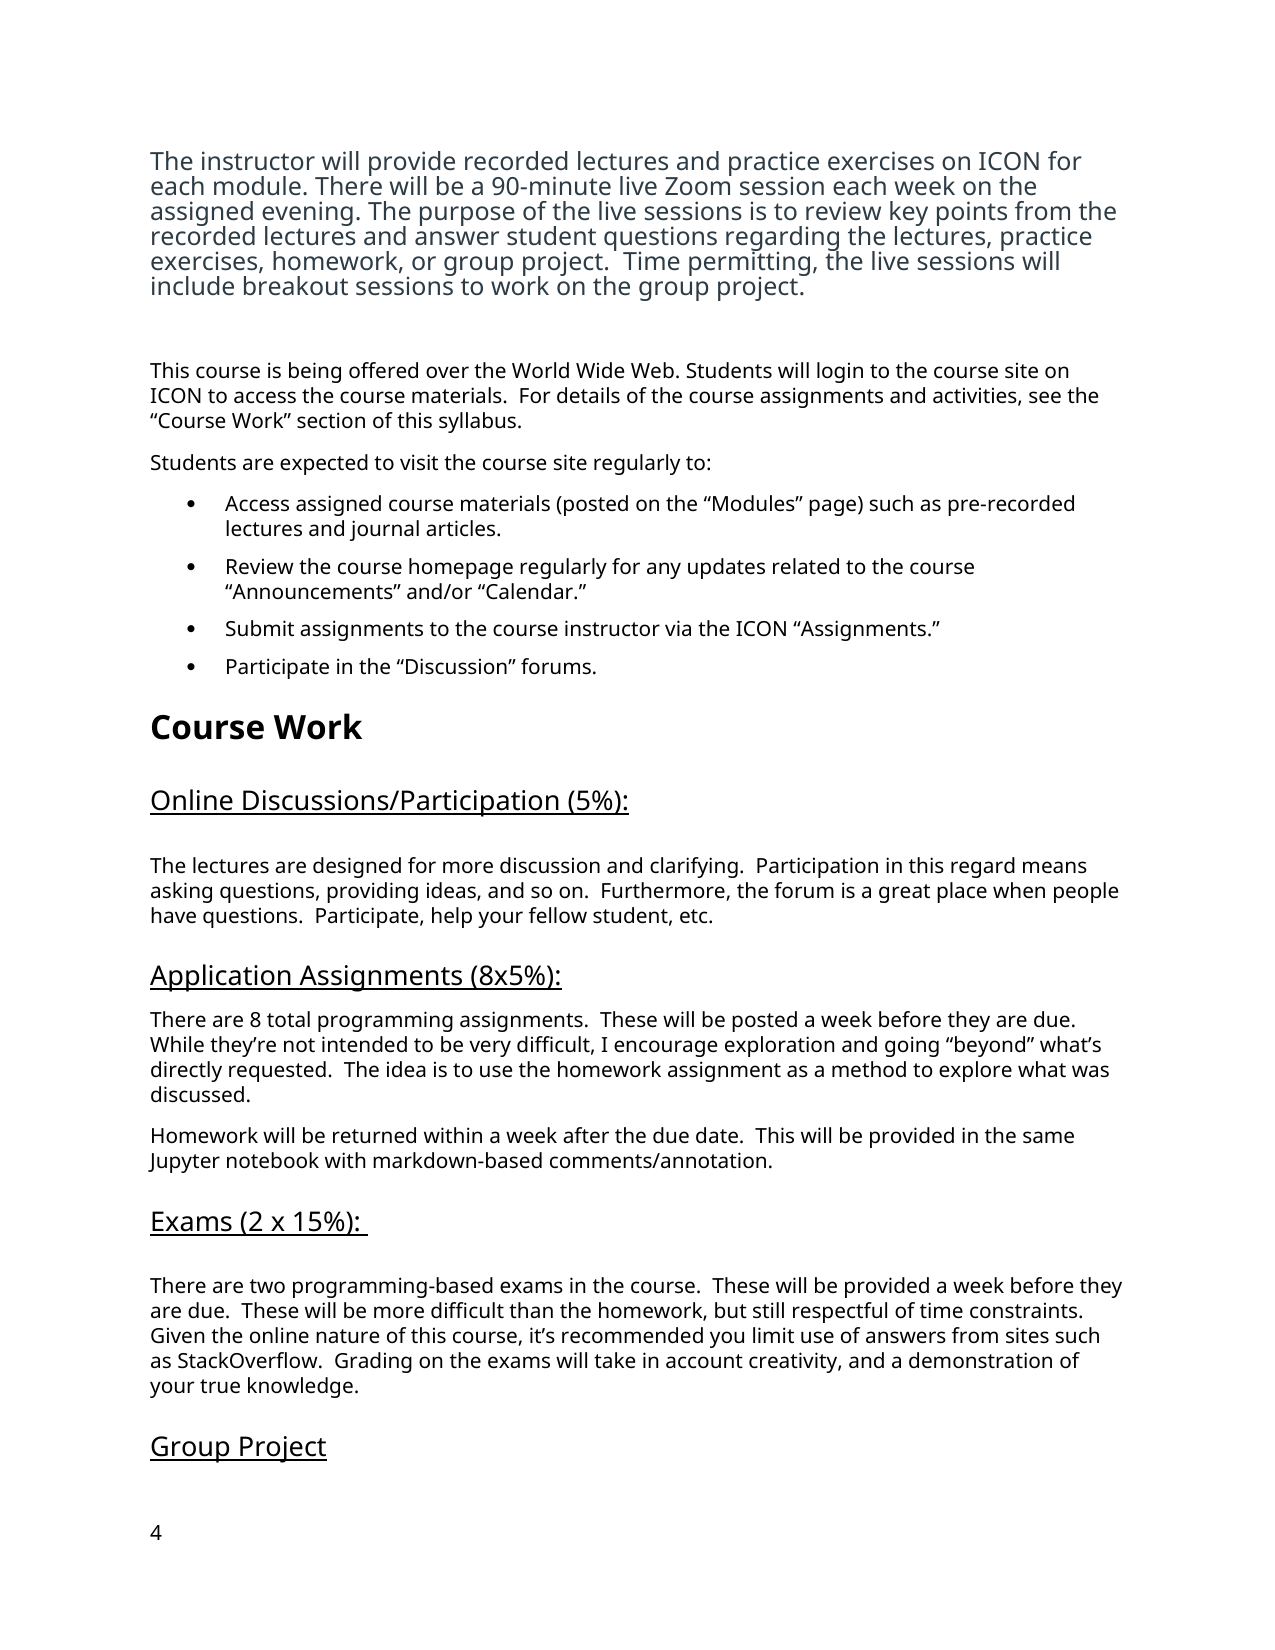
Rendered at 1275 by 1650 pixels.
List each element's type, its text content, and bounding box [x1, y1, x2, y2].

list Review the course homepage regularly for any updates related to the course “Announcements” and/or “Calendar.” [187, 554, 1125, 604]
text The instructor will provide recorded lectures and practice exercises on ICON for each module. There will be a 90-minute live Zoom session each week on the assigned evening. The purpose of the live sessions is to review key points from the recorded lectures and answer student questions regarding the lectures, practice exercises, homework, or group project. Time permitting, the live sessions will include breakout sessions to work on the group project. [150, 150, 1125, 300]
text There are 8 total programming assignments. These will be posted a week before they are due. While they’re not intended to be very difficult, I encourage exploration and going “beyond” what’s directly requested. The idea is to use the homework assignment as a method to explore what was discussed. [150, 1007, 1125, 1107]
text Application Assignments (8x5%): [361, 966, 1125, 991]
list Participate in the “Discussion” forums. [187, 654, 1125, 679]
text The lectures are designed for more discussion and clarifying. Participation in this regard means asking questions, providing ideas, and so on. Furthermore, the forum is a great place when people have questions. Participate, help your fellow student, etc. [150, 853, 1125, 928]
text Students are expected to visit the course site regularly to: [150, 450, 1125, 475]
text There are two programming-based exams in the course. These will be provided a week before they are due. These will be more difficult than the homework, but still respectful of time constraints. Given the online nature of this course, it’s recommended you limit use of answers from sites such as StackOverflow. Grading on the exams will take in account creativity, and a demonstration of your true knowledge. [150, 1274, 1125, 1399]
text Application Assignments (8x5%): [150, 966, 474, 988]
list Access assigned course materials (posted on the “Modules” page) such as pre-recorded lectures and journal articles. [187, 492, 1125, 542]
text Exams (2 x 15%): [150, 1211, 1125, 1236]
text Online Discussions/Participation (5%): [150, 791, 571, 813]
text Course Work [150, 704, 1125, 749]
text Online Discussions/Participation (5%): [483, 791, 1125, 816]
text Group Project [150, 1436, 1125, 1461]
list Submit assignments to the course instructor via the ICON “Assignments.” [187, 617, 1125, 642]
text Homework will be returned within a week after the due date. This will be provided in the same Jupyter notebook with markdown-based comments/annotation. [150, 1124, 1125, 1174]
text This course is being offered over the World Wide Web. Students will login to the course site on ICON to access the course materials. For details of the course assignments and activities, see the “Course Work” section of this syllabus. [150, 358, 1125, 433]
